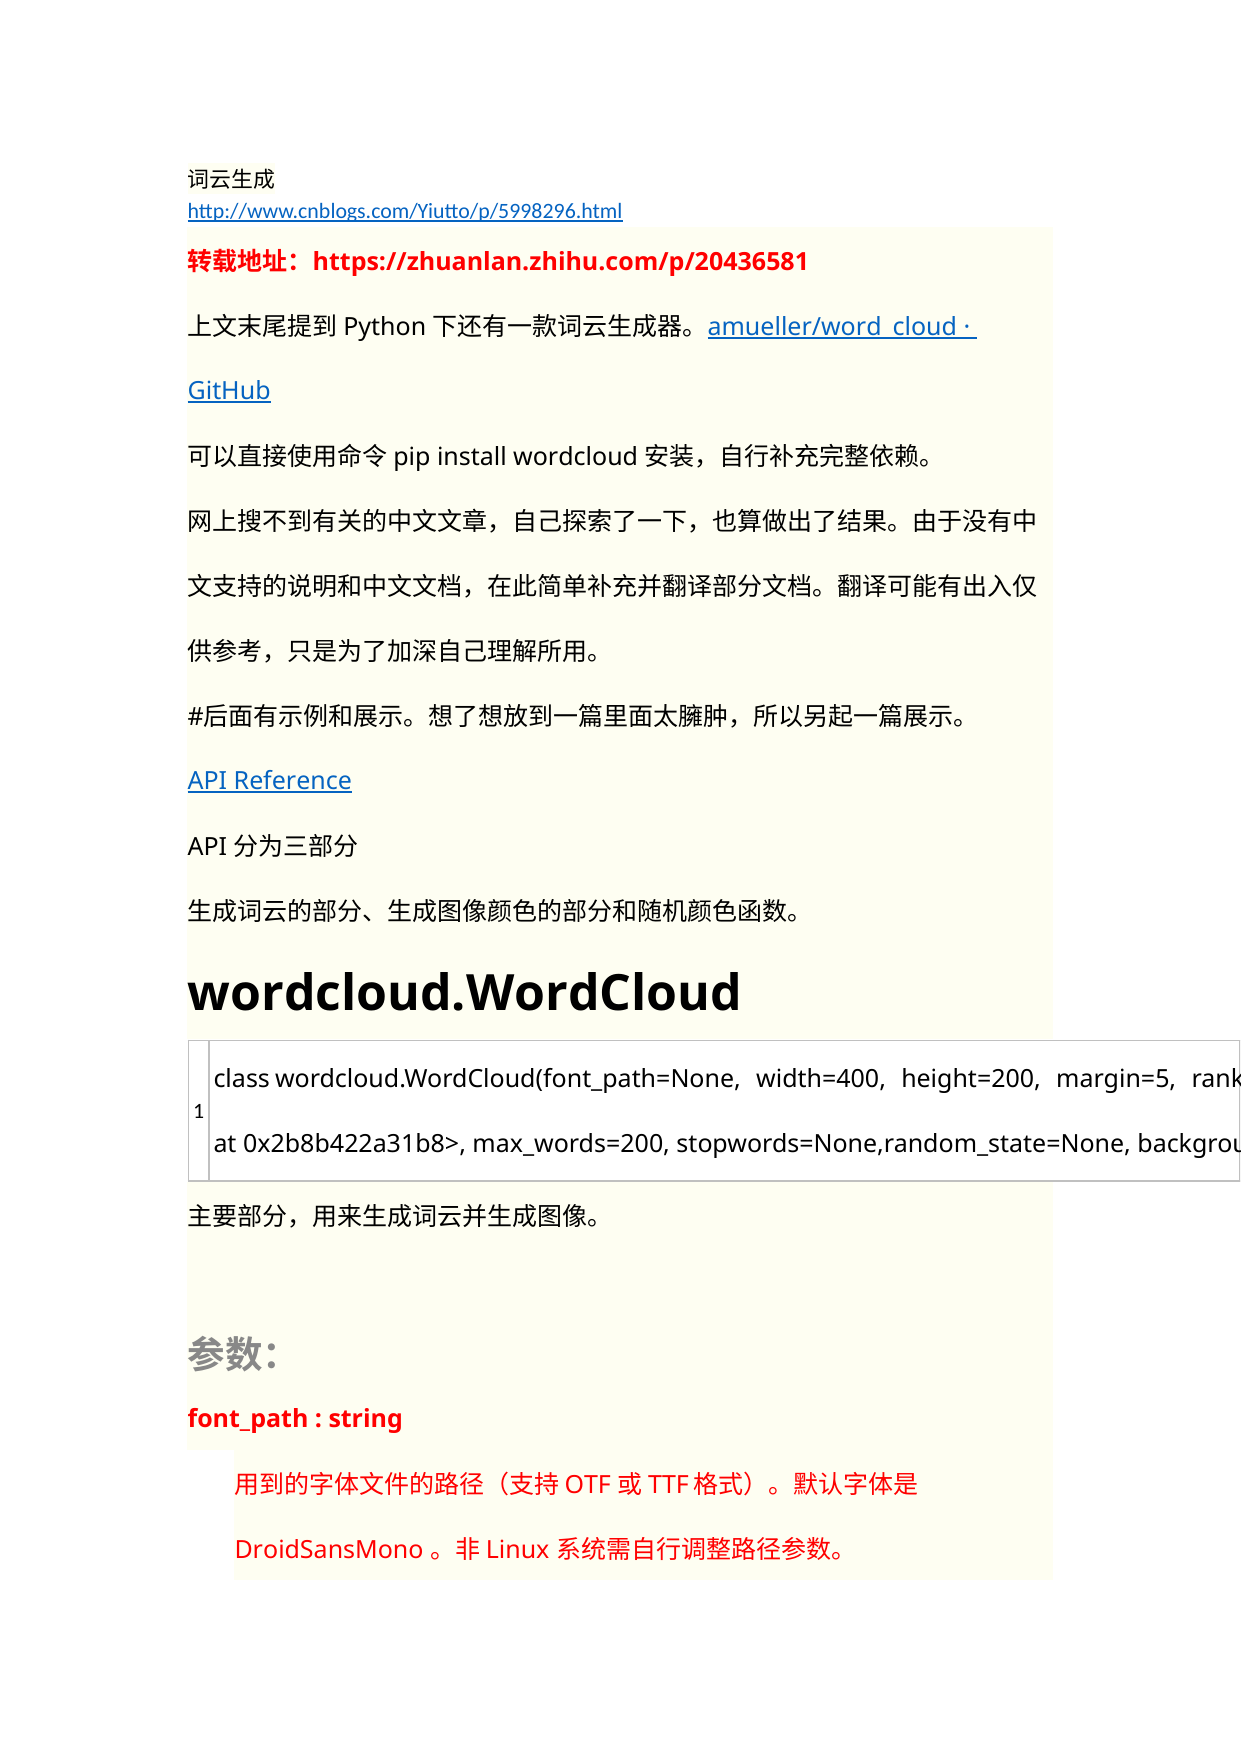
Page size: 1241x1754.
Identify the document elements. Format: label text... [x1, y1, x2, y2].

text 网上搜不到有关的中文文章，自己探索了一下，也算做出了结果。由于没有中文支持的说明和中文文档，在此简单补充并翻译部分文档。翻译可能有出入仅供参考，只是为了加深自己理解所用。 [187, 487, 1053, 682]
text 词云生成 [187, 162, 1053, 194]
text 用到的字体文件的路径（支持OTF 或 TTF格式）。默认字体是 DroidSansMono 。非 Linux 系统需自行调整路径参数。 [234, 1450, 1053, 1580]
text wordcloud.WordCloud [187, 942, 1053, 1039]
table_header class wordcloud.WordCloud(font_path=None, width=400, height=200, margin=5, ranks_only=False, prefer_horizontal=0.9,mask=None, scale=1, color_func=<function random_color_func at 0x2b8b422a31b8>, max_words=200, stopwords=None,random_state=None, background_color='black', max_font_size=None) [210, 1041, 1239, 1180]
text 主要部分，用来生成词云并生成图像。 [187, 1182, 1053, 1247]
text API 分为三部分 [187, 812, 1053, 877]
text 参数： [187, 1320, 1053, 1385]
text 生成词云的部分、生成图像颜色的部分和随机颜色函数。 [187, 877, 1053, 942]
text 可以直接使用命令 pip install wordcloud 安装，自行补充完整依赖。 [187, 422, 1053, 487]
text http://www.cnblogs.com/Yiutto/p/5998296.html [187, 194, 1053, 227]
text API Reference [187, 747, 1053, 812]
table_header 1 [189, 1041, 208, 1180]
text 转载地址：https://zhuanlan.zhihu.com/p/20436581 上文末尾提到 Python 下还有一款词云生成器。amueller/word_cloud · GitHub [187, 227, 1053, 422]
text font_path : string [187, 1385, 1053, 1450]
text #后面有示例和展示。想了想放到一篇里面太臃肿，所以另起一篇展示。 [187, 682, 1053, 747]
